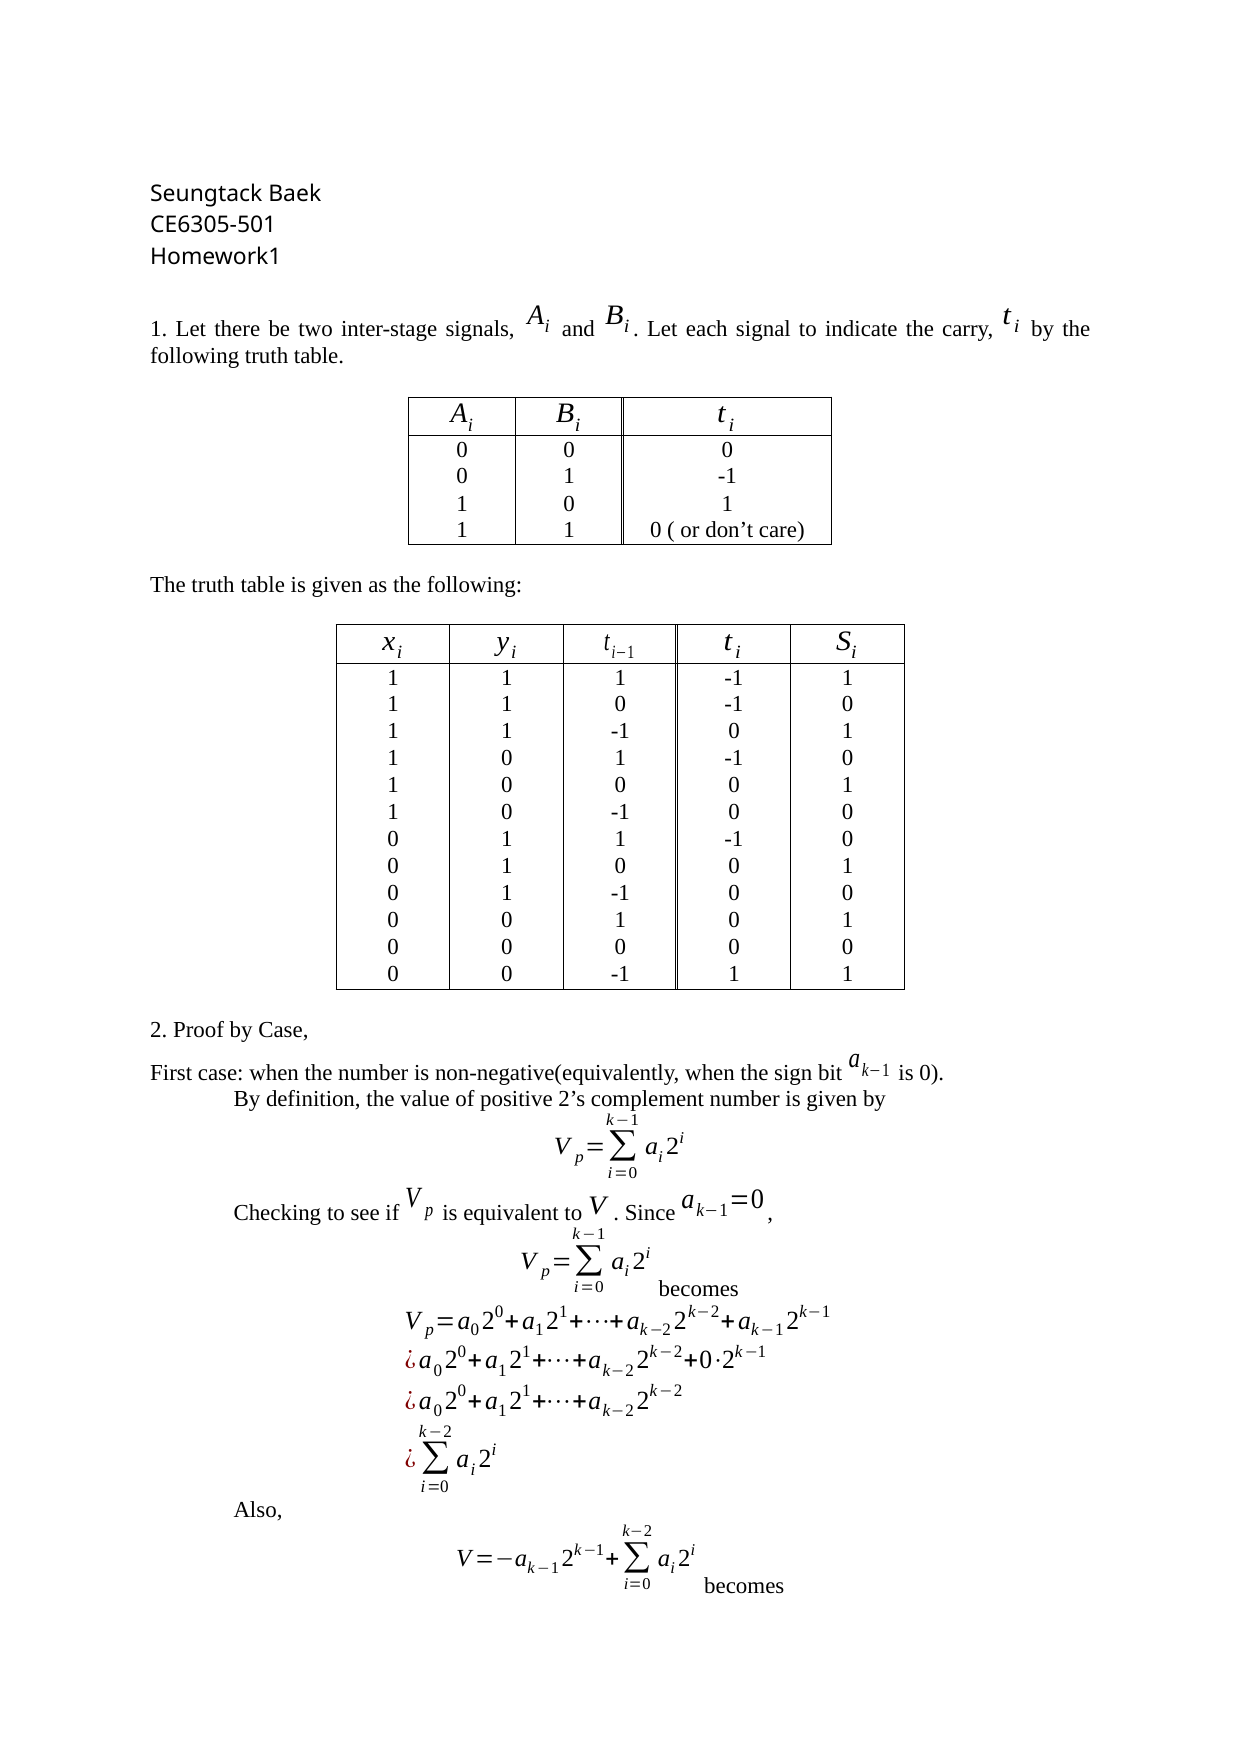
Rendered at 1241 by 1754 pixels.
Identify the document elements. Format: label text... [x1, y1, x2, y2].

text First case: when the number is non-negative(equivalently, when the sign bit is 0). [150, 1043, 1090, 1085]
text Homework1 [150, 240, 1090, 271]
table_cell 1 [337, 744, 449, 771]
table_header [564, 625, 675, 663]
table_cell 1 [516, 463, 621, 490]
table_cell 0 [450, 744, 563, 771]
table_cell 0 [450, 798, 563, 825]
table_cell 1 [516, 516, 621, 544]
table_cell 1 [564, 744, 675, 771]
table_cell 0 [564, 690, 675, 717]
table_cell 0 [624, 436, 831, 463]
table_cell 0 [678, 717, 790, 744]
table_cell 1 [337, 771, 449, 798]
table_cell 0 [337, 906, 449, 933]
table_cell -1 [564, 717, 675, 744]
table_cell -1 [624, 463, 831, 490]
table_cell 1 [450, 853, 563, 879]
table_cell 1 [791, 771, 904, 798]
table_cell 1 [564, 825, 675, 852]
table_cell 1 [564, 664, 675, 690]
table_cell 0 [564, 933, 675, 960]
table_header [337, 625, 449, 663]
text 1. Let there be two inter-stage signals, and . Let each signal to indicate the carry, by the following truth table. [150, 299, 1090, 368]
table_cell 0 [791, 690, 904, 717]
table_cell 0 [678, 906, 790, 933]
text CE6305-501 [150, 208, 1090, 240]
table_cell 1 [337, 690, 449, 717]
table_cell 1 [564, 906, 675, 933]
text Checking to see if is equivalent to . Since , [150, 1182, 1090, 1226]
table_header [450, 625, 563, 663]
table_cell 1 [791, 960, 904, 989]
table_cell 0 [564, 771, 675, 798]
table_cell -1 [678, 825, 790, 852]
text The truth table is given as the following: [150, 571, 1090, 598]
table_header [791, 625, 904, 663]
table_cell 1 [450, 825, 563, 852]
table_cell 1 [791, 717, 904, 744]
table_header [624, 398, 831, 435]
text Also, [150, 1496, 1090, 1523]
table_cell -1 [678, 690, 790, 717]
table_cell 0 [564, 853, 675, 879]
text becomes [150, 1226, 1090, 1301]
table_cell -1 [564, 879, 675, 906]
table_cell 0 [678, 933, 790, 960]
table_cell -1 [678, 664, 790, 690]
table_cell 1 [450, 879, 563, 906]
table_cell 1 [337, 717, 449, 744]
table_cell 1 [791, 906, 904, 933]
table_cell 0 [450, 960, 563, 989]
table_cell 1 [450, 664, 563, 690]
table_cell 0 [791, 825, 904, 852]
table_cell 1 [678, 960, 790, 989]
table_cell 0 [450, 906, 563, 933]
text becomes [150, 1523, 1090, 1598]
table_cell -1 [564, 960, 675, 989]
table_cell 0 ( or don’t care) [624, 516, 831, 544]
table_cell 0 [450, 933, 563, 960]
table_cell 0 [516, 436, 621, 463]
table_cell 0 [516, 490, 621, 516]
table_cell -1 [564, 798, 675, 825]
table_cell 0 [409, 463, 515, 490]
table_header [678, 625, 790, 663]
text 2. Proof by Case, [150, 1016, 1090, 1043]
table_cell 0 [678, 771, 790, 798]
table_header [516, 398, 621, 435]
table_cell 0 [337, 879, 449, 906]
table_cell 0 [337, 933, 449, 960]
table_header [409, 398, 515, 435]
text Seungtack Baek [150, 177, 1090, 208]
table_cell 1 [337, 798, 449, 825]
table_cell -1 [678, 744, 790, 771]
table_cell 0 [791, 744, 904, 771]
table_cell 1 [337, 664, 449, 690]
text By definition, the value of positive 2’s complement number is given by [150, 1085, 1090, 1111]
table_cell 0 [337, 825, 449, 852]
table_cell 0 [678, 879, 790, 906]
table_cell 1 [791, 664, 904, 690]
table_cell 0 [791, 798, 904, 825]
table_cell 1 [409, 490, 515, 516]
table_cell 1 [409, 516, 515, 544]
table_cell 0 [791, 933, 904, 960]
table_cell 0 [678, 853, 790, 879]
table_cell 0 [409, 436, 515, 463]
table_cell 0 [678, 798, 790, 825]
table_cell 0 [337, 853, 449, 879]
table_cell 1 [791, 853, 904, 879]
table_cell 0 [791, 879, 904, 906]
table_cell 0 [450, 771, 563, 798]
table_cell 1 [450, 717, 563, 744]
table_cell 1 [624, 490, 831, 516]
table_cell 0 [337, 960, 449, 989]
table_cell 1 [450, 690, 563, 717]
